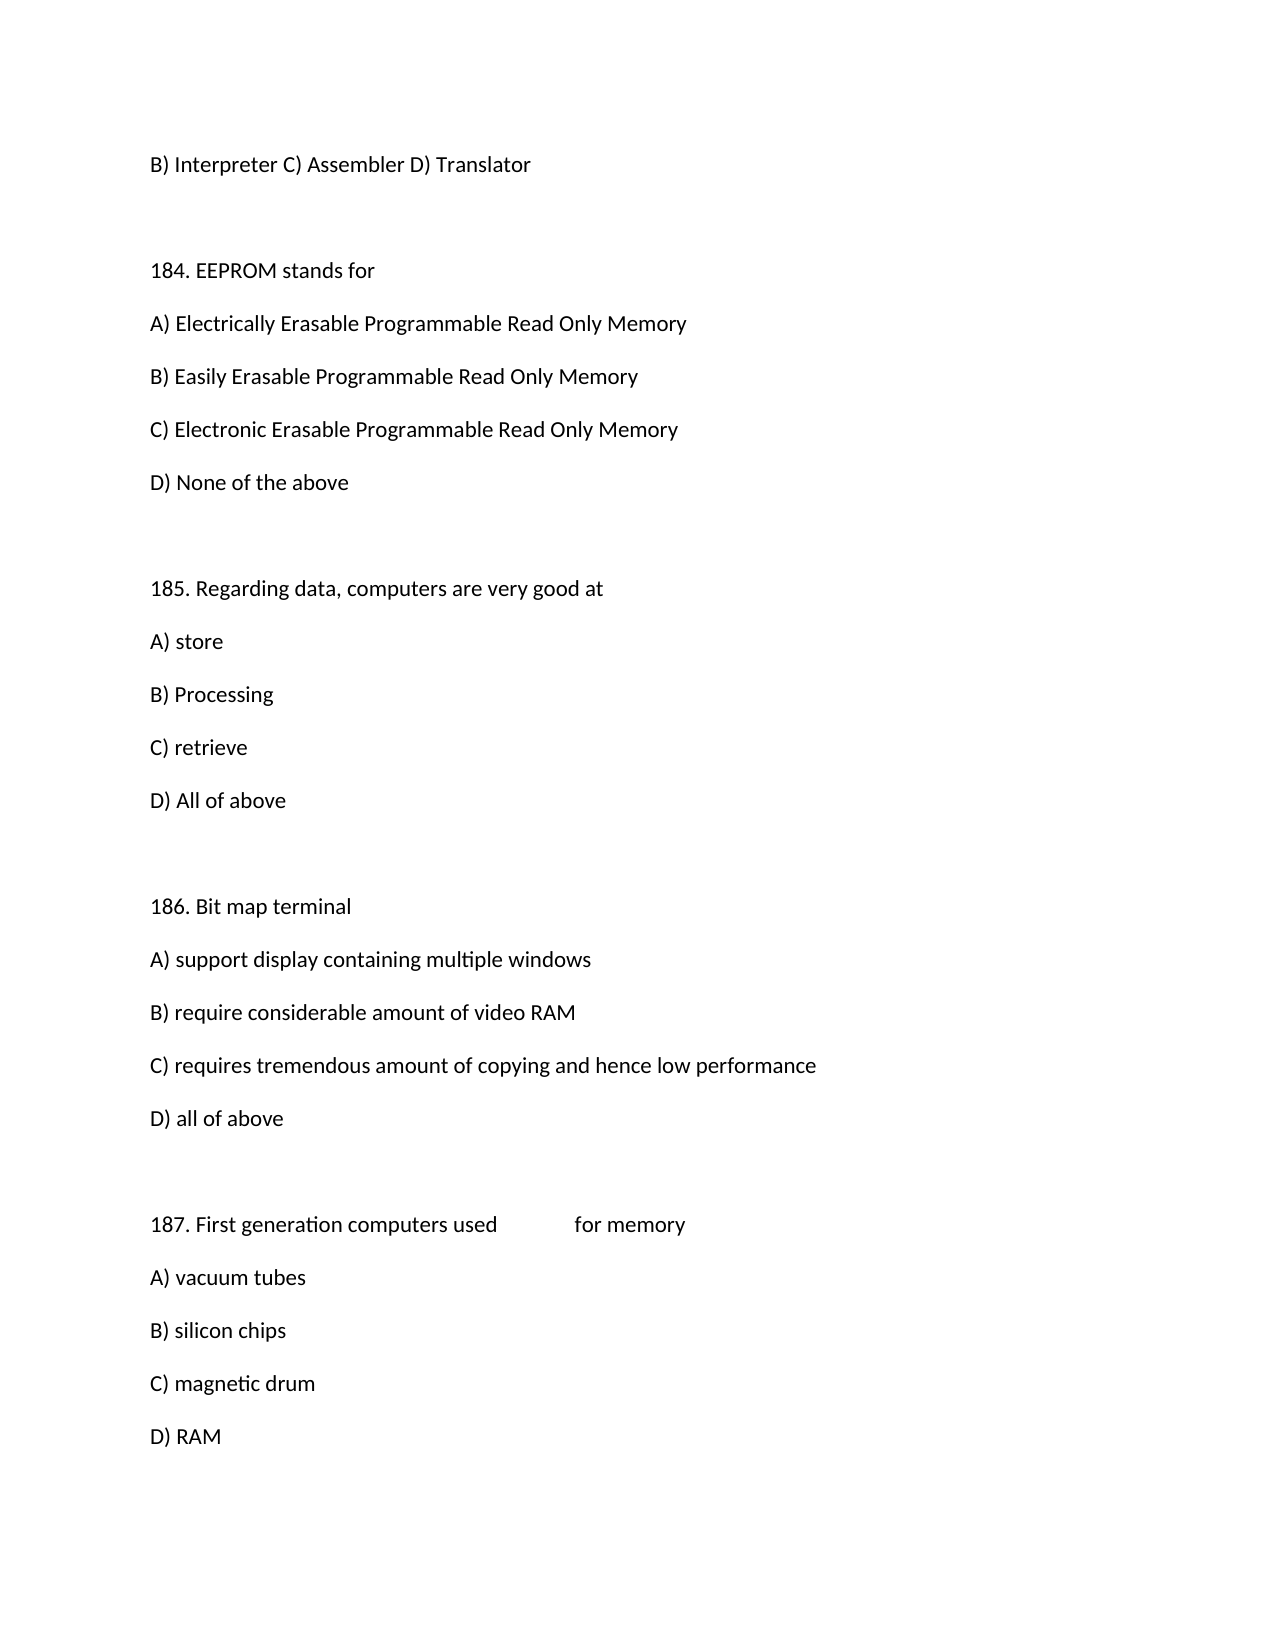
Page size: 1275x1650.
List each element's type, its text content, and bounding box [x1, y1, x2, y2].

text D) None of the above [150, 468, 1125, 496]
text C) magnetic drum [150, 1369, 1125, 1397]
text C) requires tremendous amount of copying and hence low performance [150, 1051, 1125, 1079]
text A) support display containing multiple windows [150, 945, 1125, 973]
text A) store [150, 627, 1125, 655]
text C) Electronic Erasable Programmable Read Only Memory [150, 415, 1125, 443]
text B) Processing [150, 680, 1125, 708]
text 187. First generation computers used for memory [150, 1210, 1125, 1238]
text B) Interpreter C) Assembler D) Translator [150, 150, 1125, 178]
text A) vacuum tubes [150, 1263, 1125, 1291]
text B) silicon chips [150, 1316, 1125, 1344]
text D) all of above [150, 1104, 1125, 1132]
text A) Electrically Erasable Programmable Read Only Memory [150, 309, 1125, 337]
text B) require considerable amount of video RAM [150, 998, 1125, 1026]
text C) retrieve [150, 733, 1125, 761]
text 186. Bit map terminal [150, 892, 1125, 920]
text 185. Regarding data, computers are very good at [150, 574, 1125, 602]
text D) RAM [150, 1422, 1125, 1451]
text 184. EEPROM stands for [150, 256, 1125, 284]
text D) All of above [150, 786, 1125, 814]
text B) Easily Erasable Programmable Read Only Memory [150, 362, 1125, 390]
